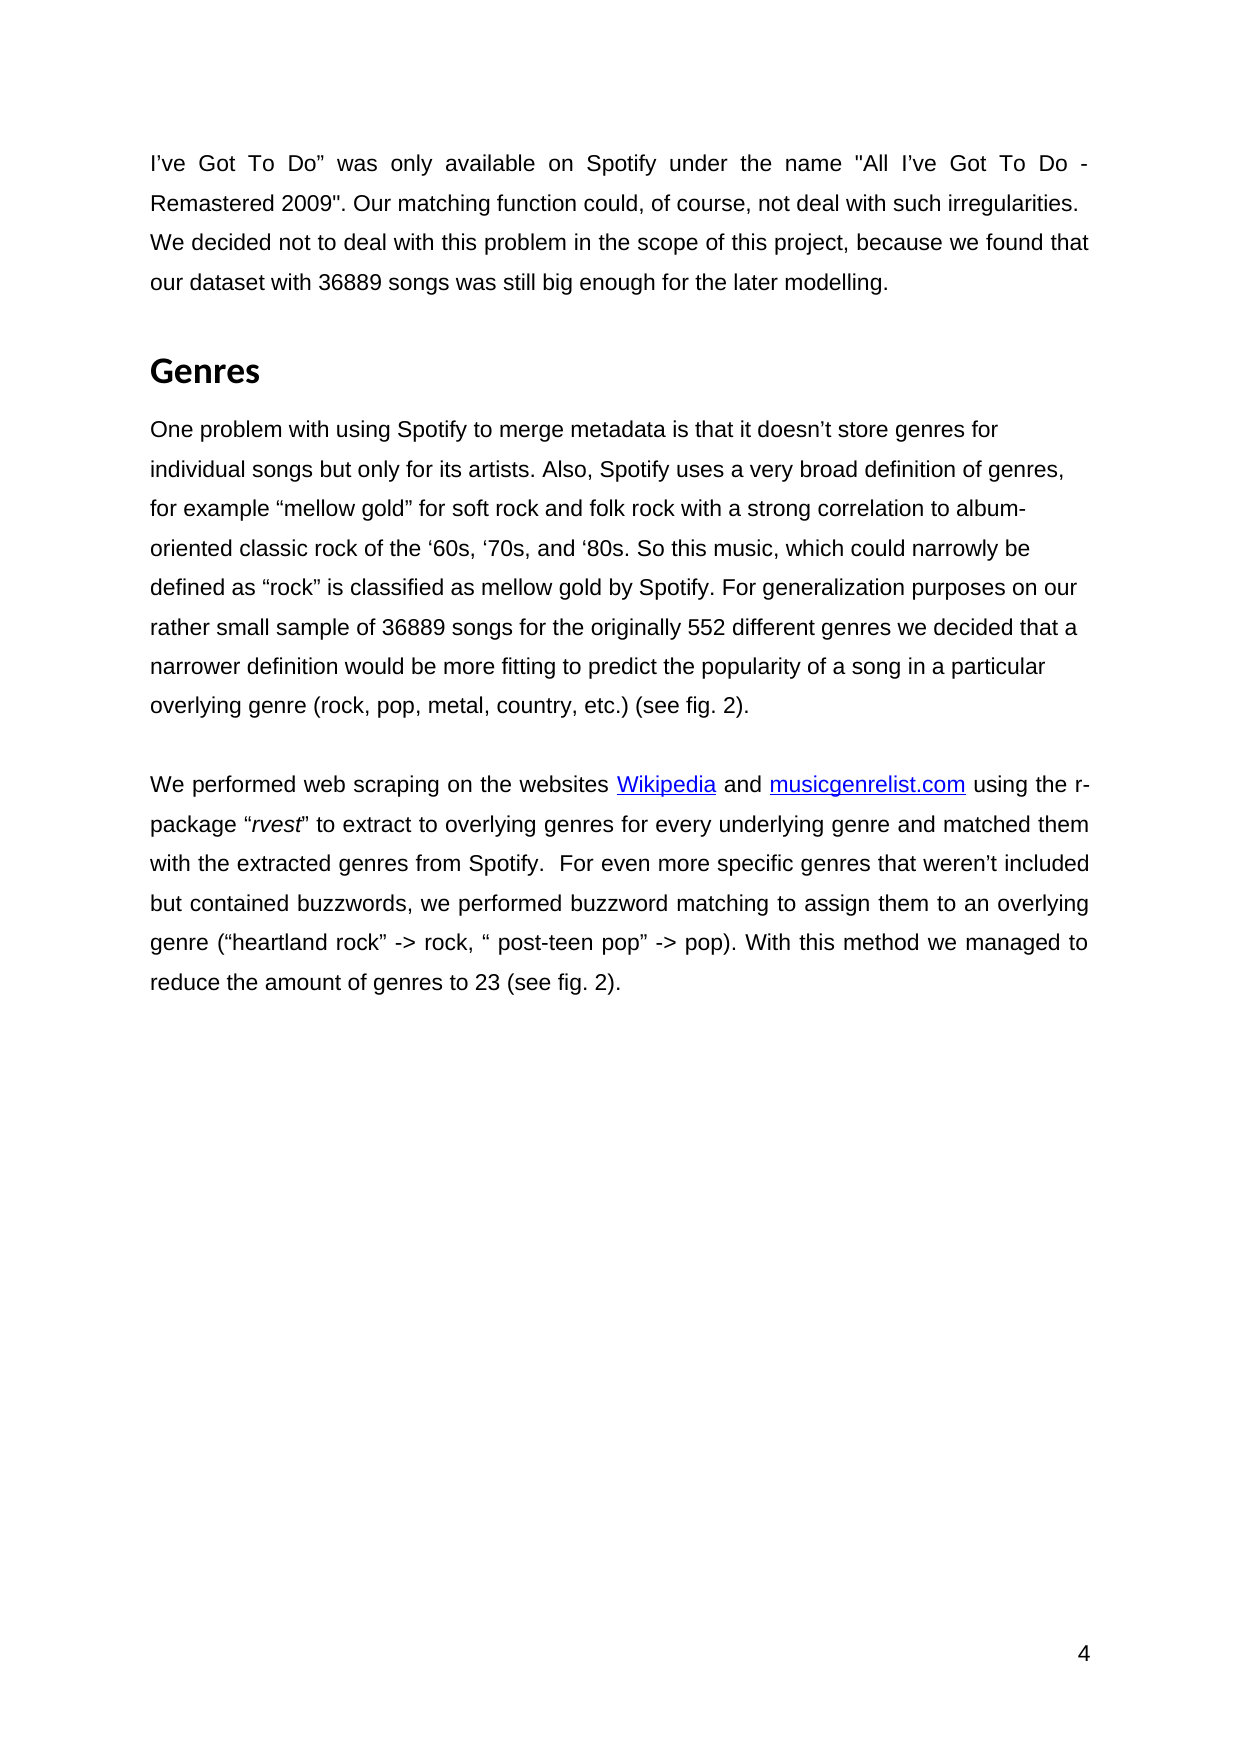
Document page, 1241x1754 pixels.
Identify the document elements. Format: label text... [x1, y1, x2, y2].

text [150, 150, 1090, 216]
text We decided not to deal with this problem in the scope of this project, because we found that our dataset with 36889 songs was still big enough for the later modelling. [150, 229, 1090, 295]
text We performed web scraping on the websites Wikipedia and musicgenrelist.com using the r-package “rvest” to extract to overlying genres for every underlying genre and matched them with the extracted genres from Spotify. For even more specific genres that weren’t included but contained buzzwords, we performed buzzword matching to assign them to an overlying genre (“heartland rock” -> rock, “ post-teen pop” -> pop). With this method we managed to reduce the amount of genres to 23 (see fig. 2). [150, 771, 1090, 995]
text One problem with using Spotify to merge metadata is that it doesn’t store genres for individual songs but only for its artists. Also, Spotify uses a very broad definition of genres, for example “mellow gold” for soft rock and folk rock with a strong correlation to album-oriented classic rock of the ‘60s, ‘70s, and ‘80s. So this music, which could narrowly be defined as “rock” is classified as mellow gold by Spotify. For generalization purposes on our rather small sample of 36889 songs for the originally 552 different genres we decided that a narrower definition would be more fitting to predict the popularity of a song in a particular overlying genre (rock, pop, metal, country, etc.) (see fig. 2). [150, 416, 1090, 719]
subtitle Genres [150, 347, 1090, 393]
